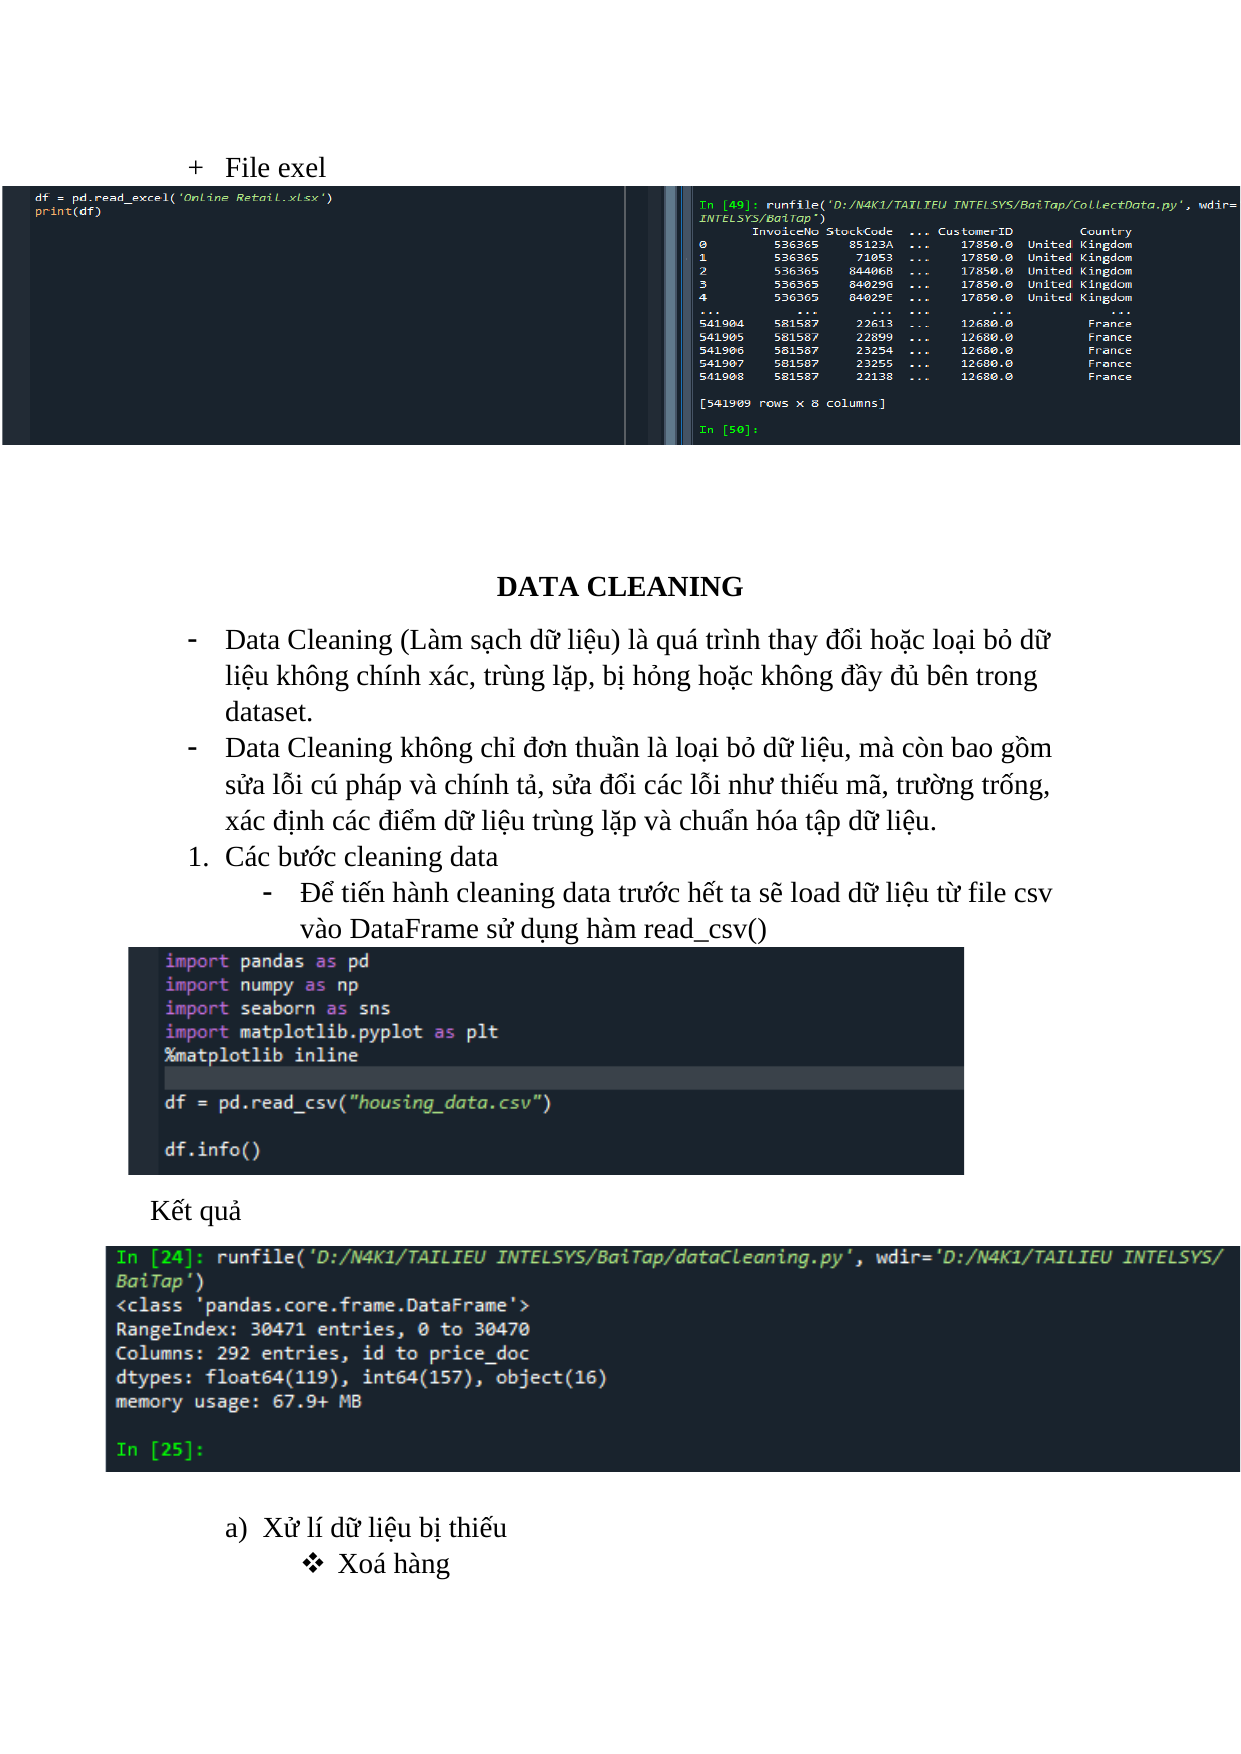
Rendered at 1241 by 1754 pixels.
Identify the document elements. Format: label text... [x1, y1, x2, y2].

text DATA CLEANING [150, 569, 1090, 603]
list Xử lí dữ liệu bị thiếu [225, 1510, 1090, 1544]
list Data Cleaning không chỉ đơn thuần là loại bỏ dữ liệu, mà còn bao gồm sửa lỗi cú pháp và chính tả, sửa đổi các lỗi như thiếu mã, trường trống, xác định các điểm dữ liệu trùng lặp và chuẩn hóa tập dữ liệu. [187, 731, 1090, 837]
list Các bước cleaning data [187, 839, 1090, 873]
picture [105, 1246, 1241, 1472]
list Xoá hàng [300, 1546, 1090, 1580]
list Data Cleaning (Làm sạch dữ liệu) là quá trình thay đổi hoặc loại bỏ dữ liệu không chính xác, trùng lặp, bị hỏng hoặc không đầy đủ bên trong dataset. [187, 622, 1090, 728]
list Để tiến hành cleaning data trước hết ta sẽ load dữ liệu từ file csv vào DataFrame sử dụng hàm read_csv() [262, 875, 1090, 945]
list File exel [187, 150, 1090, 183]
picture [2, 186, 1241, 445]
picture [128, 947, 965, 1175]
text Kết quả [150, 1193, 1090, 1227]
